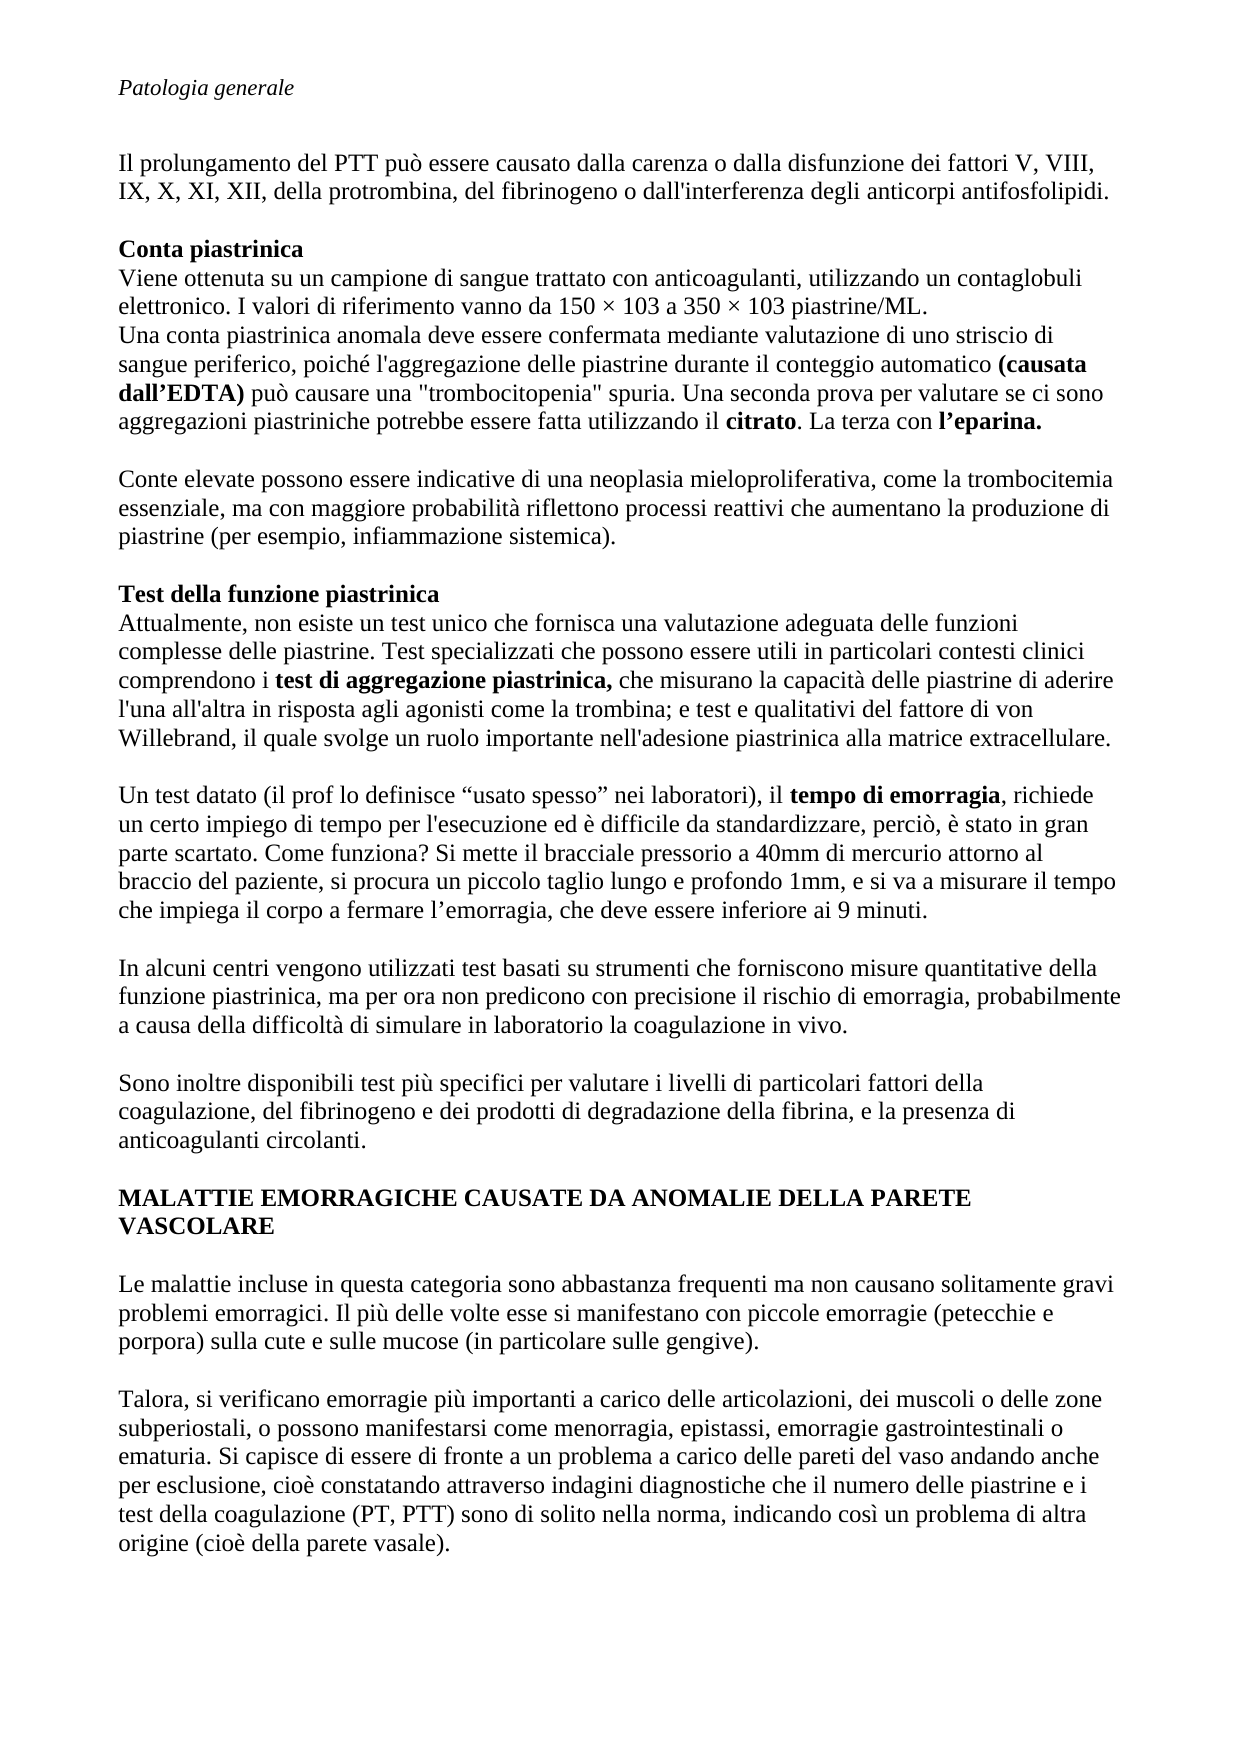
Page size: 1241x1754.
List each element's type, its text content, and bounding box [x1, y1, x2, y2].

text Sono inoltre disponibili test più specifici per valutare i livelli di particolari fattori della coagulazione, del fibrinogeno e dei prodotti di degradazione della fibrina, e la presenza di anticoagulanti circolanti. [118, 1068, 1122, 1154]
text Attualmente, non esiste un test unico che fornisca una valutazione adeguata delle funzioni complesse delle piastrine. Test specializzati che possono essere utili in particolari contesti clinici comprendono i test di aggregazione piastrinica, che misurano la capacità delle piastrine di aderire l'una all'altra in risposta agli agonisti come la trombina; e test e qualitativi del fattore di von Willebrand, il quale svolge un ruolo importante nell'adesione piastrinica alla matrice extracellulare. [118, 608, 1122, 751]
text Le malattie incluse in questa categoria sono abbastanza frequenti ma non causano solitamente gravi problemi emorragici. Il più delle volte esse si manifestano con piccole emorragie (petecchie e porpora) sulla cute e sulle mucose (in particolare sulle gengive). [118, 1269, 1122, 1355]
text Conta piastrinica [118, 234, 1122, 263]
text Test della funzione piastrinica [118, 579, 1122, 608]
text Viene ottenuta su un campione di sangue trattato con anticoagulanti, utilizzando un contaglobuli elettronico. I valori di riferimento vanno da 150 × 103 a 350 × 103 piastrine/ML. [118, 263, 1122, 320]
text Talora, si verificano emorragie più importanti a carico delle articolazioni, dei muscoli o delle zone subperiostali, o possono manifestarsi come menorragia, epistassi, emorragie gastrointestinali o ematuria. Si capisce di essere di fronte a un problema a carico delle pareti del vaso andando anche per esclusione, cioè constatando attraverso indagini diagnostiche che il numero delle piastrine e i test della coagulazione (PT, PTT) sono di solito nella norma, indicando così un problema di altra origine (cioè della parete vasale). [118, 1384, 1122, 1556]
text Conte elevate possono essere indicative di una neoplasia mieloproliferativa, come la trombocitemia essenziale, ma con maggiore probabilità riflettono processi reattivi che aumentano la produzione di piastrine (per esempio, infiammazione sistemica). [118, 464, 1122, 550]
text Il prolungamento del PTT può essere causato dalla carenza o dalla disfunzione dei fattori V, VIII, IX, X, XI, XII, della protrombina, del fibrinogeno o dall'interferenza degli anticorpi antifosfolipidi. [118, 148, 1122, 205]
text MALATTIE EMORRAGICHE CAUSATE DA ANOMALIE DELLA PARETE VASCOLARE [118, 1183, 1122, 1240]
text In alcuni centri vengono utilizzati test basati su strumenti che forniscono misure quantitative della funzione piastrinica, ma per ora non predicono con precisione il rischio di emorragia, probabilmente a causa della difficoltà di simulare in laboratorio la coagulazione in vivo. [118, 953, 1122, 1039]
text Un test datato (il prof lo definisce “usato spesso” nei laboratori), il tempo di emorragia, richiede un certo impiego di tempo per l'esecuzione ed è difficile da standardizzare, perciò, è stato in gran parte scartato. Come funziona? Si mette il bracciale pressorio a 40mm di mercurio attorno al braccio del paziente, si procura un piccolo taglio lungo e profondo 1mm, e si va a misurare il tempo che impiega il corpo a fermare l’emorragia, che deve essere inferiore ai 9 minuti. [118, 780, 1122, 924]
text Una conta piastrinica anomala deve essere confermata mediante valutazione di uno striscio di sangue periferico, poiché l'aggregazione delle piastrine durante il conteggio automatico (causata dall’EDTA) può causare una "trombocitopenia" spuria. Una seconda prova per valutare se ci sono aggregazioni piastriniche potrebbe essere fatta utilizzando il citrato. La terza con l’eparina. [118, 320, 1122, 435]
